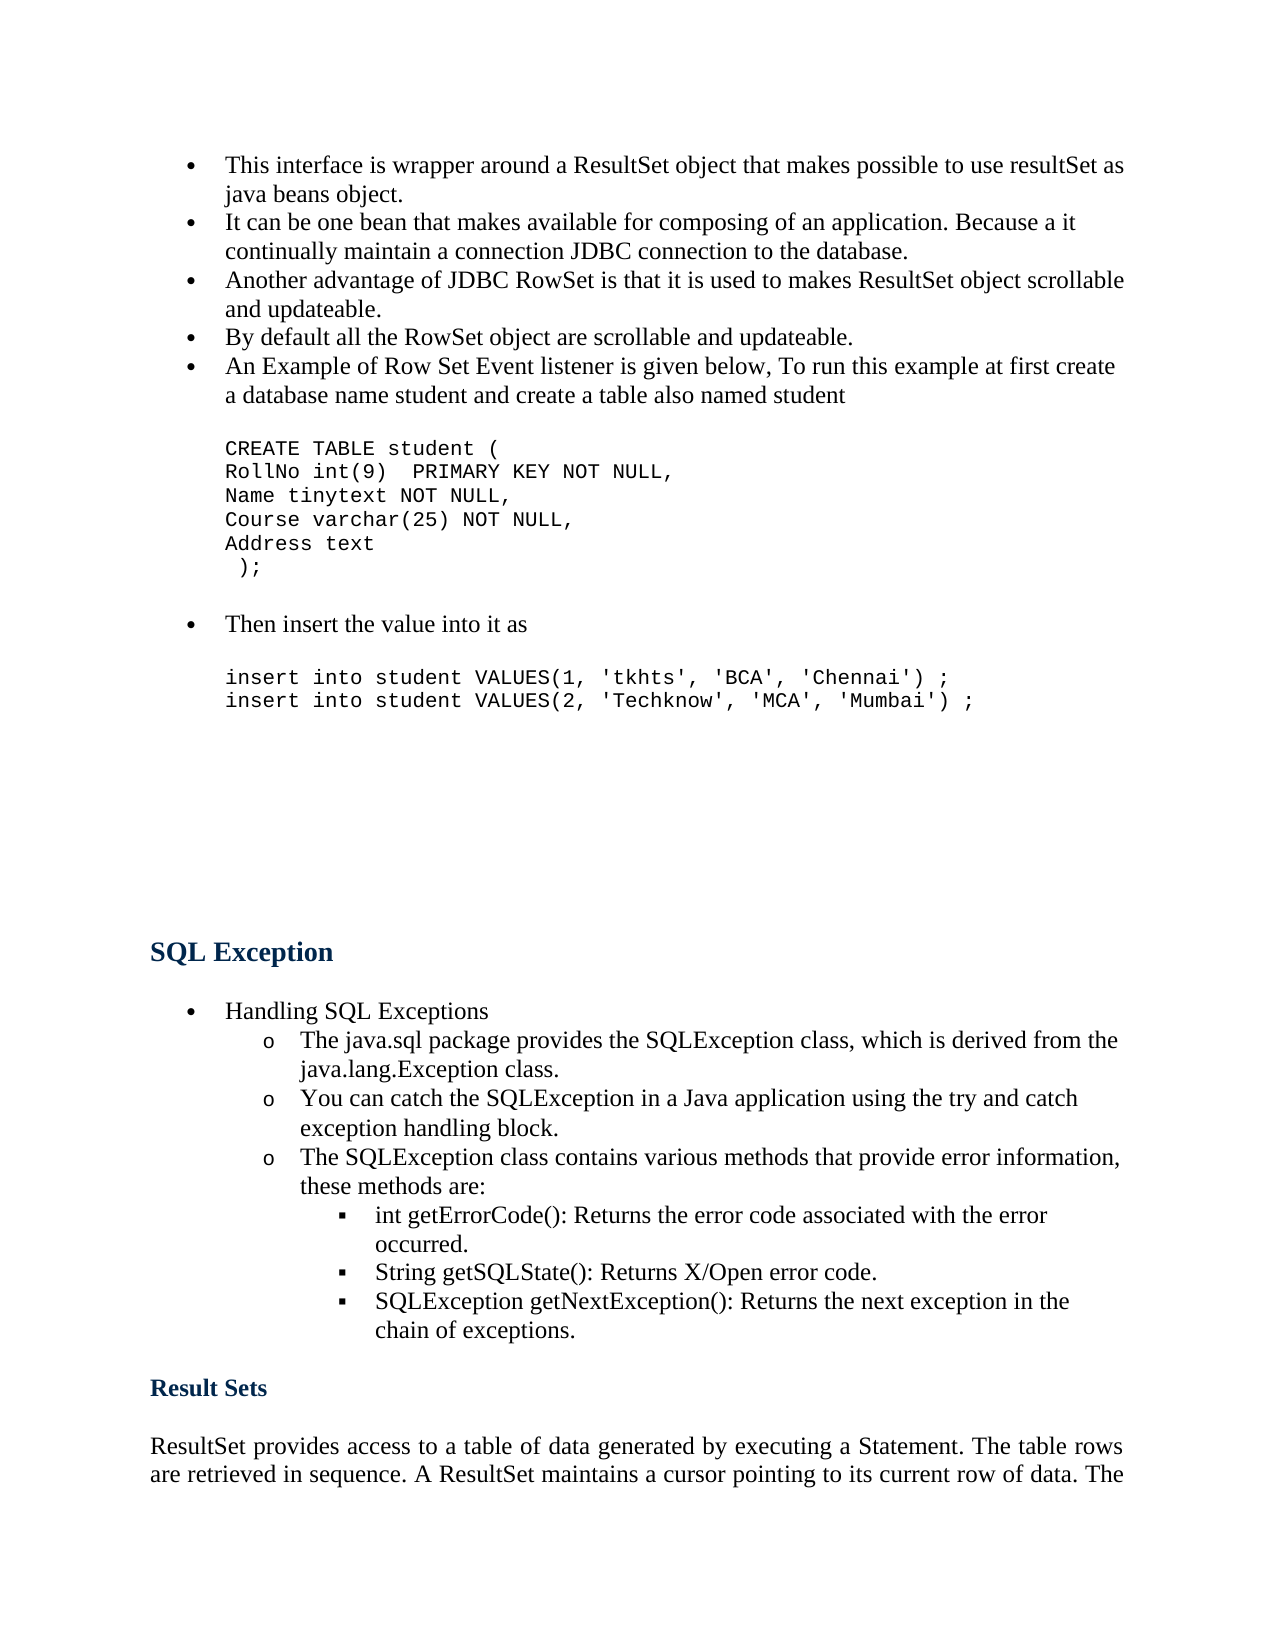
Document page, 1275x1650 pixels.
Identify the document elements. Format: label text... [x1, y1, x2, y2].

list The SQLException class contains various methods that provide error information, these methods are: [262, 1142, 1125, 1200]
list Then insert the value into it as [187, 609, 1125, 638]
list Another advantage of JDBC RowSet is that it is used to makes ResultSet object scrollable and updateable. [187, 265, 1125, 322]
text insert into student VALUES(1, 'tkhts', 'BCA', 'Chennai') ; [225, 667, 1125, 691]
text Course varchar(25) NOT NULL, [225, 509, 1125, 532]
text Name tinytext NOT NULL, [225, 485, 1125, 509]
list SQLException getNextException(): Returns the next exception in the chain of exceptions. [337, 1286, 1125, 1344]
list Handling SQL Exceptions [187, 996, 1125, 1025]
list By default all the RowSet object are scrollable and updateable. [187, 322, 1125, 351]
list This interface is wrapper around a ResultSet object that makes possible to use resultSet as java beans object. [187, 150, 1125, 207]
list It can be one bean that makes available for composing of an application. Because a it continually maintain a connection JDBC connection to the database. [187, 207, 1125, 265]
text CREATE TABLE student ( [225, 438, 1125, 462]
text RollNo int(9) PRIMARY KEY NOT NULL, [225, 462, 1125, 485]
list int getErrorCode(): Returns the error code associated with the error occurred. [337, 1200, 1125, 1257]
list String getSQLState(): Returns X/Open error code. [337, 1257, 1125, 1286]
text SQL Exception [150, 934, 1125, 967]
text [150, 1431, 1125, 1488]
list An Example of Row Set Event listener is given below, To run this example at first create a database name student and create a table also named student [187, 351, 1125, 409]
text Address text [225, 532, 1125, 556]
text ); [225, 556, 1125, 580]
text Result Sets [150, 1373, 1125, 1402]
list You can catch the SQLException in a Java application using the try and catch exception handling block. [262, 1083, 1125, 1142]
text insert into student VALUES(2, 'Techknow', 'MCA', 'Mumbai') ; [225, 691, 1125, 714]
list The java.sql package provides the SQLException class, which is derived from the java.lang.Exception class. [262, 1025, 1125, 1083]
